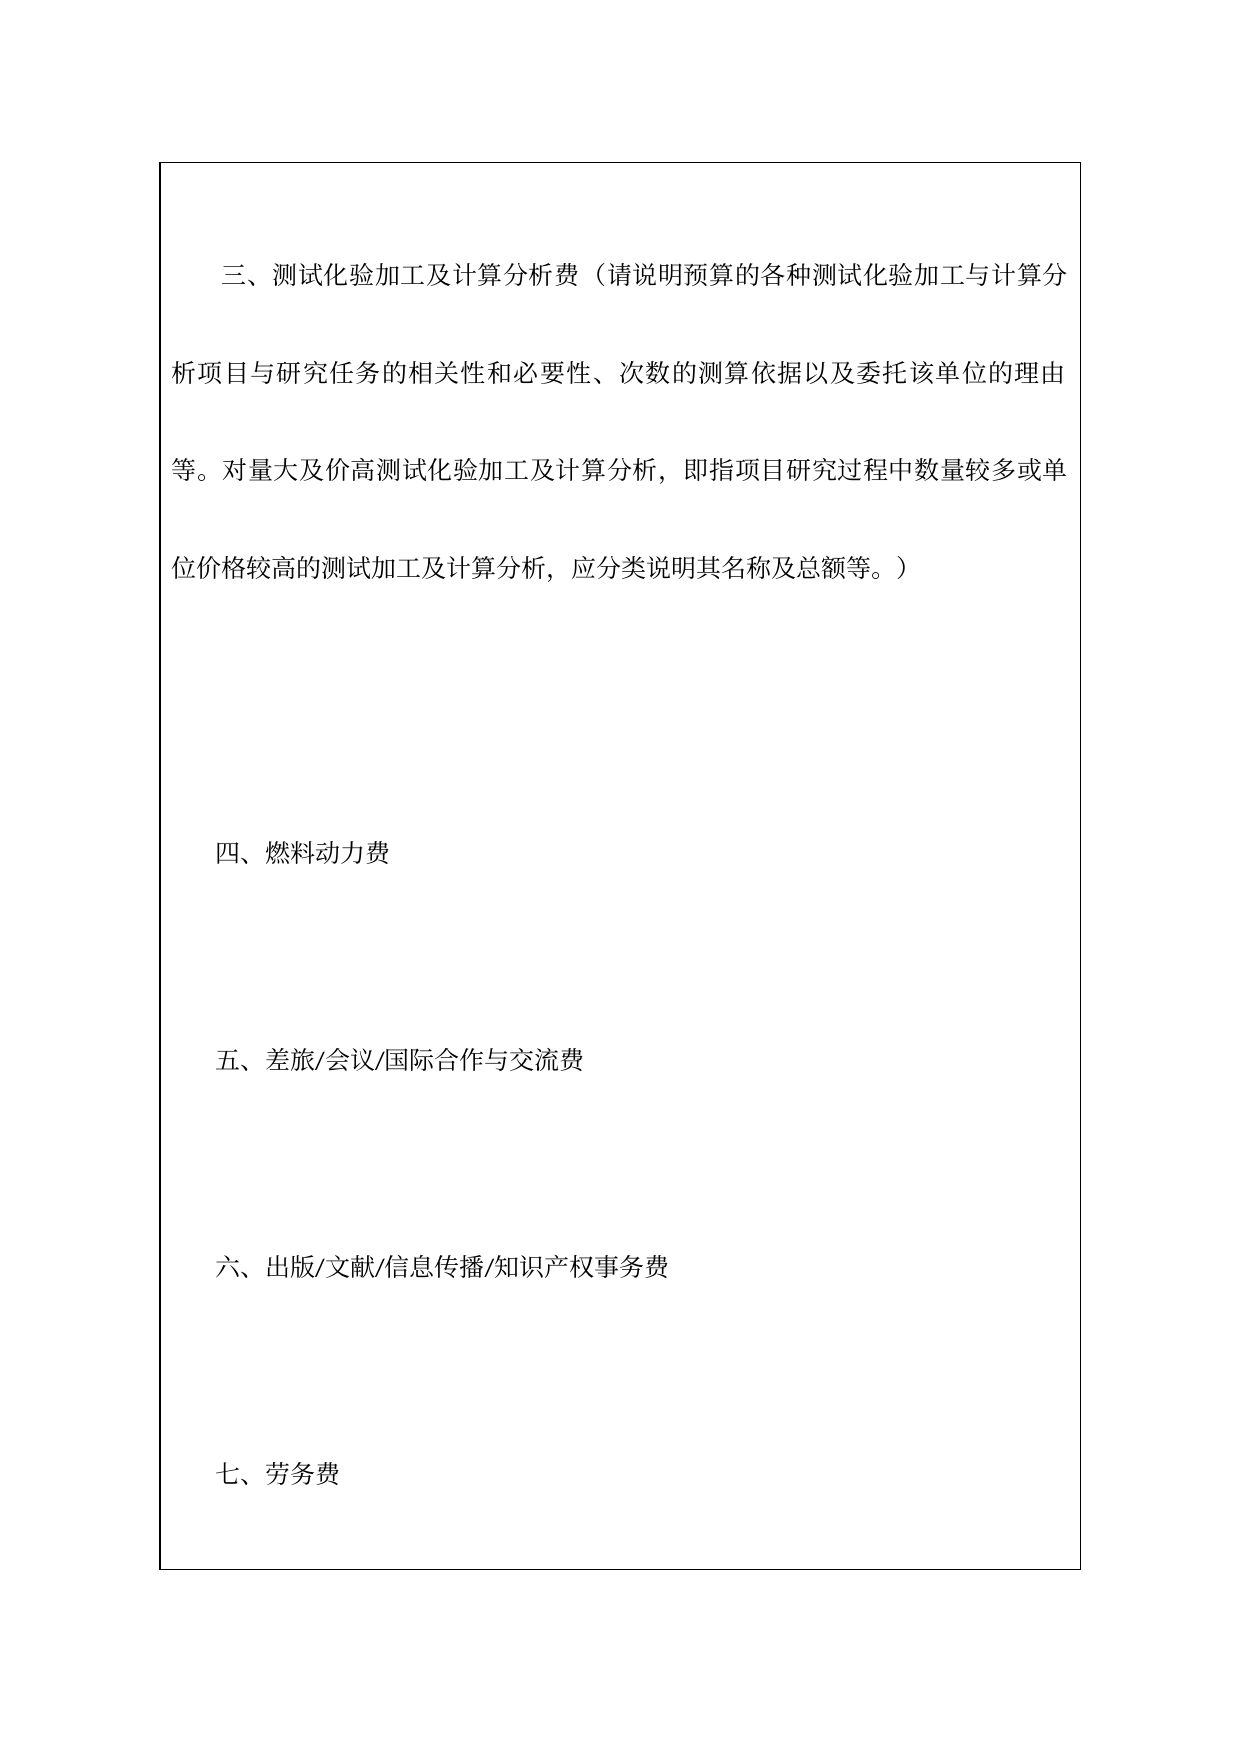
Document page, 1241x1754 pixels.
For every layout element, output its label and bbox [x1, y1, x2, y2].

table_header [161, 163, 1080, 1568]
